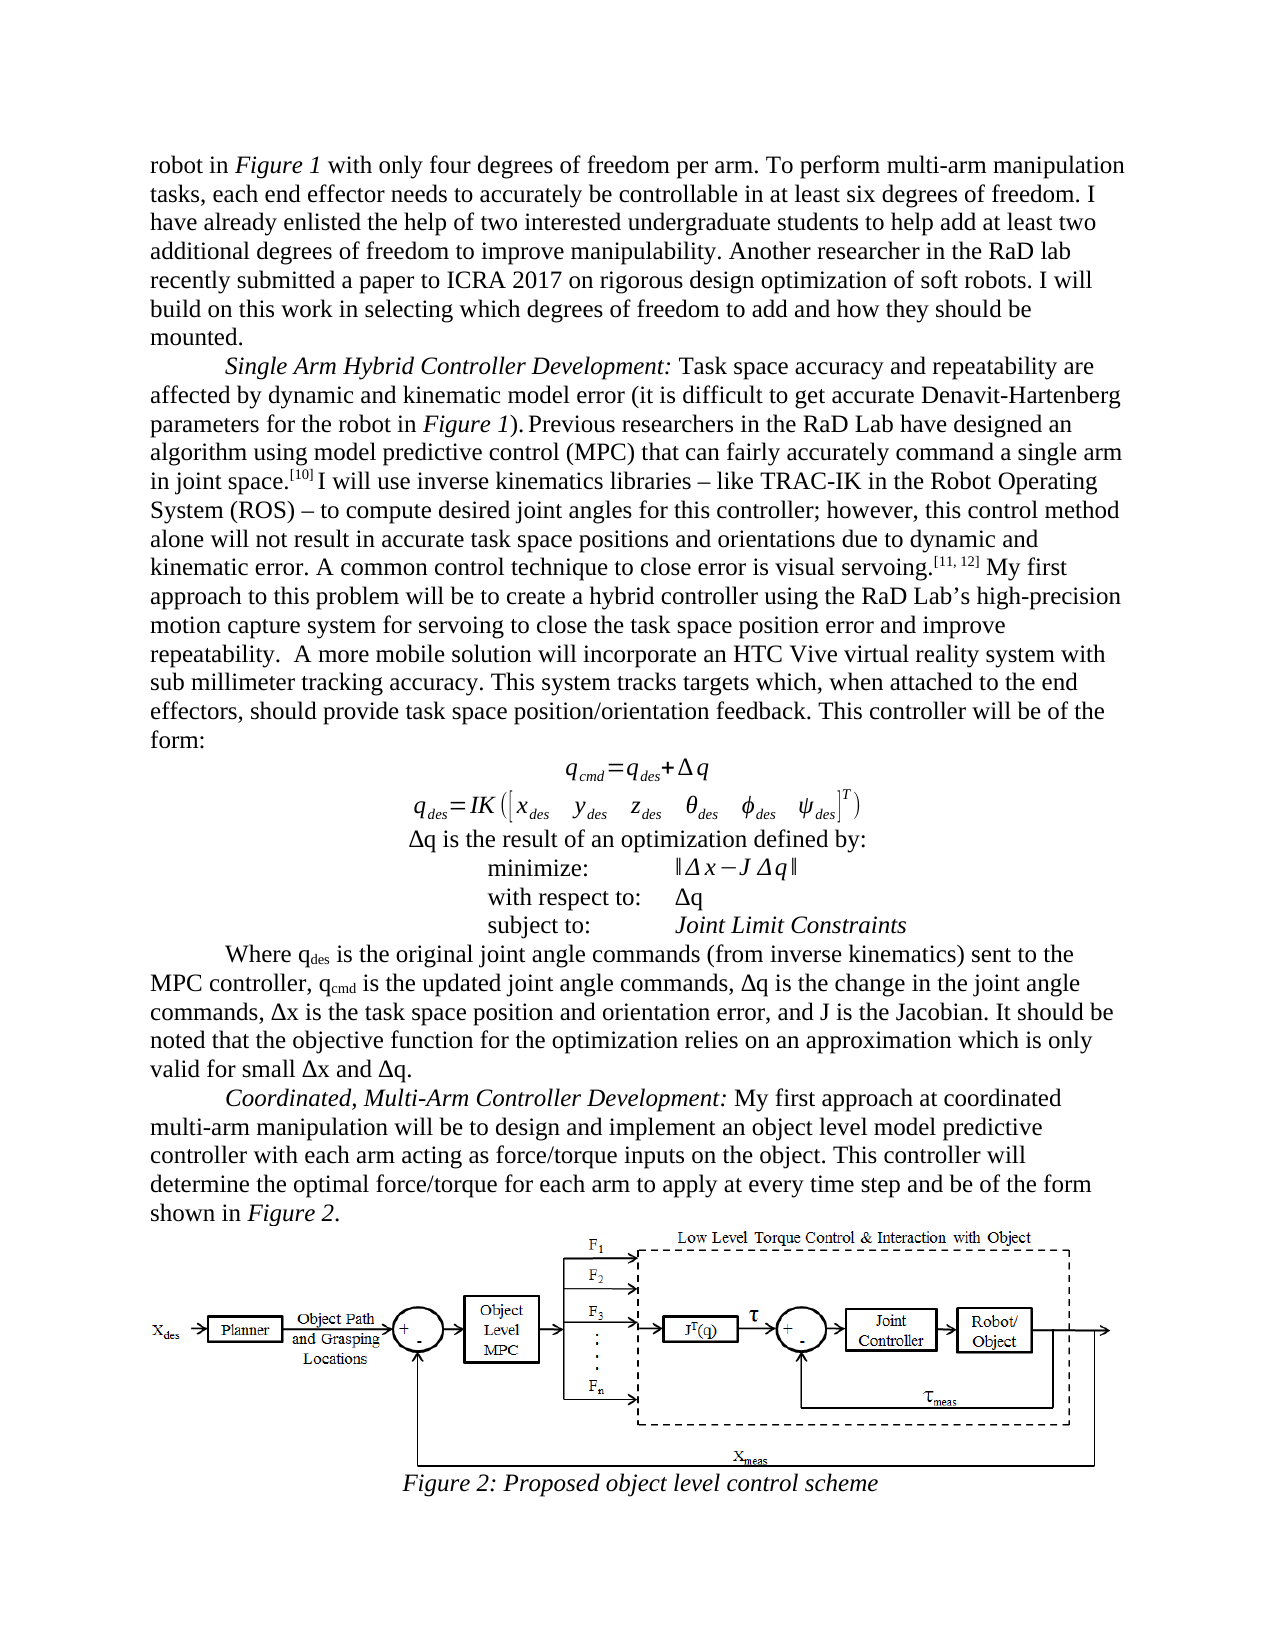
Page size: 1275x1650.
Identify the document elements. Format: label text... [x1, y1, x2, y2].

text Where qdes is the original joint angle commands (from inverse kinematics) sent to the MPC controller, qcmd is the updated joint angle commands, ∆q is the change in the joint angle commands, ∆x is the task space position and orientation error, and J is the Jacobian. It should be noted that the objective function for the optimization relies on an approximation which is only valid for small ∆x and ∆q. [150, 939, 1125, 1083]
text minimize: [487, 853, 1125, 882]
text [150, 150, 1125, 351]
text Coordinated, Multi-Arm Controller Development: My first approach at coordinated multi-arm manipulation will be to design and implement an object level model predictive controller with each arm acting as force/torque inputs on the object. This controller will determine the optimal force/torque for each arm to apply at every time step and be of the form shown in Figure 2. [150, 1083, 1125, 1227]
text Single Arm Hybrid Controller Development: Task space accuracy and repeatability are affected by dynamic and kinematic model error (it is difficult to get accurate Denavit-Hartenberg parameters for the robot in Figure 1). Previous researchers in the RaD Lab have designed an algorithm using model predictive control (MPC) that can fairly accurately command a single arm in joint space.[10] I will use inverse kinematics libraries – like TRAC-IK in the Robot Operating System (ROS) – to compute desired joint angles for this controller; however, this control method alone will not result in accurate task space positions and orientations due to dynamic and kinematic error. A common control technique to close error is visual servoing.[11, 12] My first approach to this problem will be to create a hybrid controller using the RaD Lab’s high-precision motion capture system for servoing to close the task space position error and improve repeatability. A more mobile solution will incorporate an HTC Vive virtual reality system with sub millimeter tracking accuracy. This system tracks targets which, when attached to the end effectors, should provide task space position/orientation feedback. This controller will be of the form: [150, 351, 1125, 754]
text with respect to: ∆q [487, 882, 1125, 910]
text subject to: Joint Limit Constraints [487, 910, 1125, 939]
text ∆q is the result of an optimization defined by: [150, 824, 1125, 853]
picture [150, 1226, 1122, 1474]
